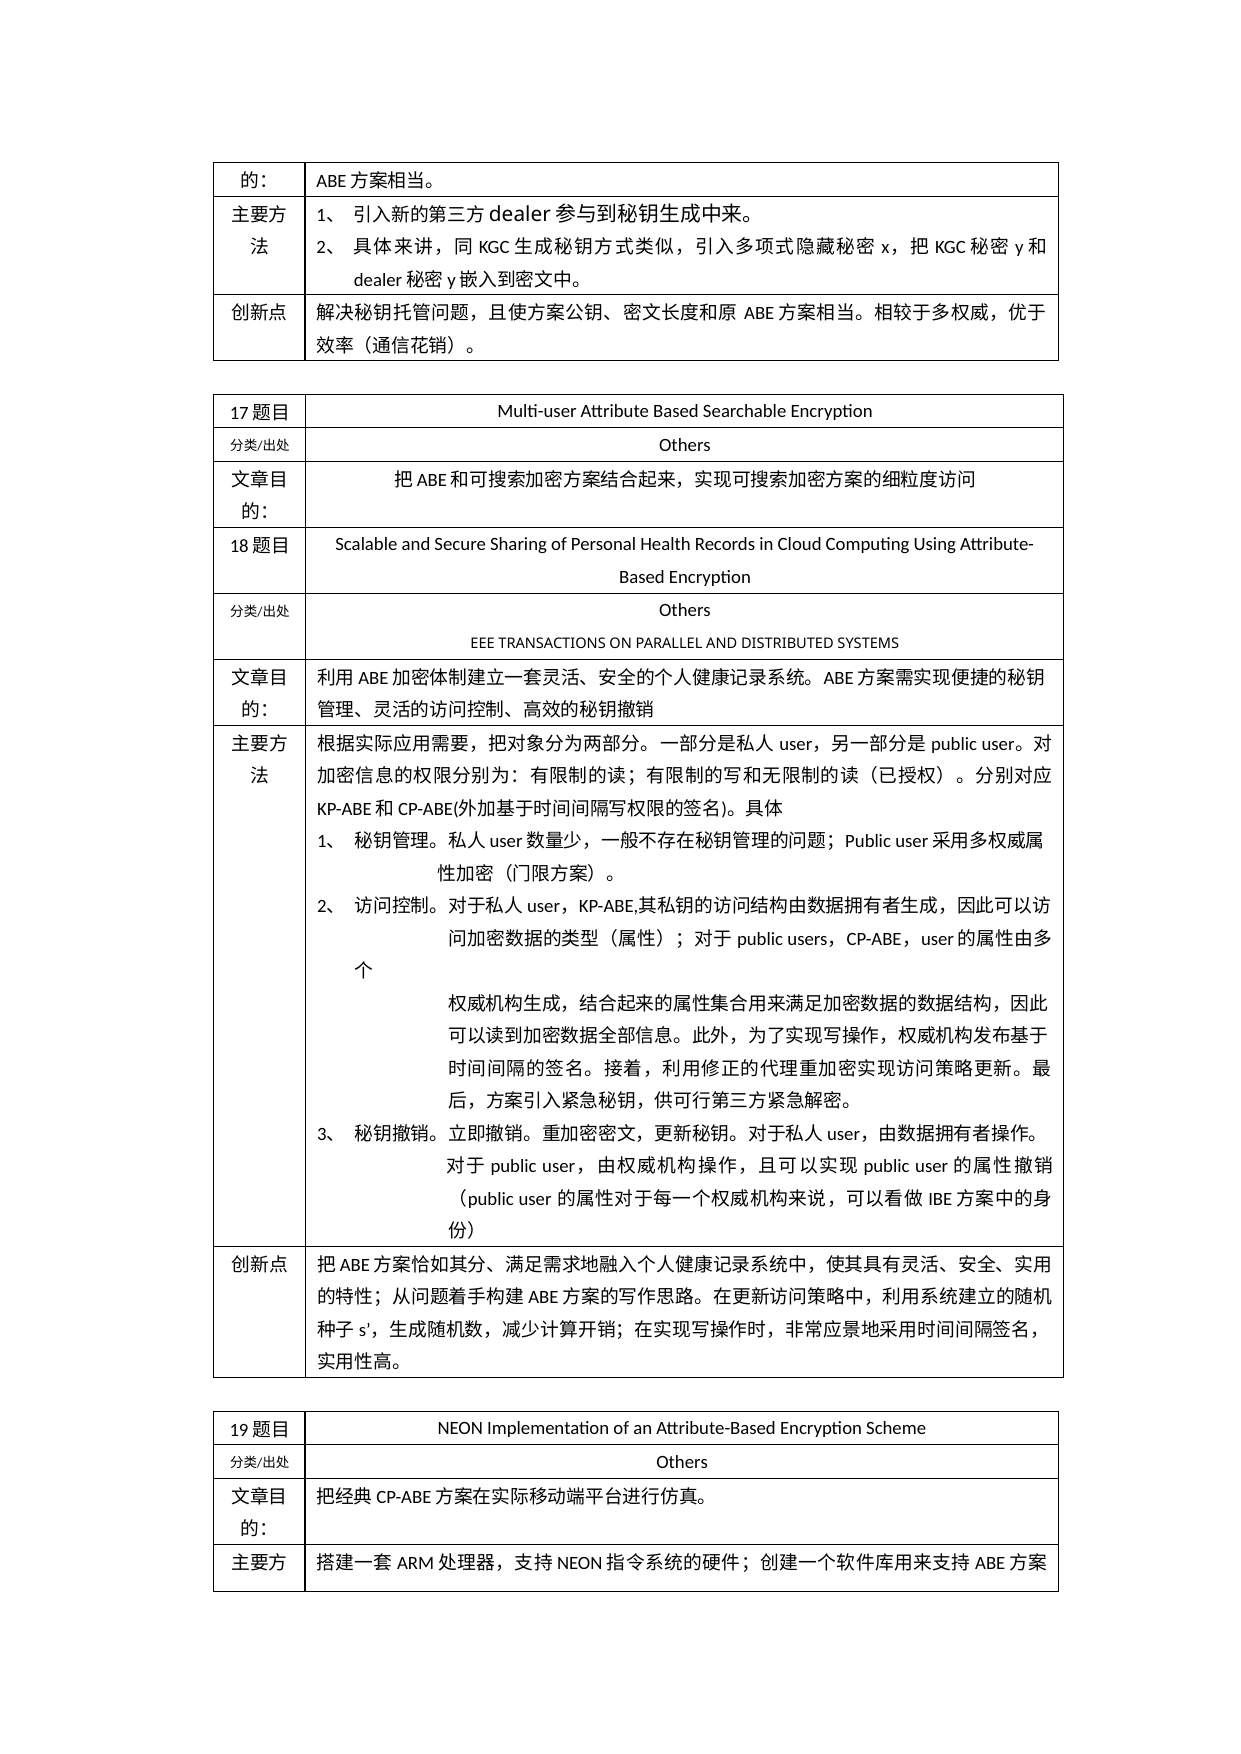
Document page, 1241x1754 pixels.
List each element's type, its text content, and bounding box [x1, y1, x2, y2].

table_cell 引入新的第三方dealer参与到秘钥生成中来。 具体来讲，同KGC生成秘钥方式类似，引入多项式隐藏秘密x，把KGC秘密y和dealer秘密y嵌入到密文中。 [306, 197, 1058, 294]
table_cell 把ABE方案恰如其分、满足需求地融入个人健康记录系统中，使其具有灵活、安全、实用的特性；从问题着手构建ABE方案的写作思路。在更新访问策略中，利用系统建立的随机种子s’，生成随机数，减少计算开销；在实现写操作时，非常应景地采用时间间隔签名，实用性高。 [306, 1247, 1063, 1377]
table_cell 创新点 [214, 1247, 305, 1377]
table_cell 分类/出处 [214, 594, 305, 659]
table_cell 主要方法 [214, 1545, 304, 1591]
table_cell 把ABE和可搜索加密方案结合起来，实现可搜索加密方案的细粒度访问 [306, 462, 1063, 527]
table_cell Others [306, 1445, 1058, 1478]
table_cell 利用ABE加密体制建立一套灵活、安全的个人健康记录系统。ABE方案需实现便捷的秘钥管理、灵活的访问控制、高效的秘钥撤销 [306, 660, 1063, 725]
table_cell Others EEE TRANSACTIONS ON PARALLEL AND DISTRIBUTED SYSTEMS [306, 594, 1063, 659]
table_header Multi-user Attribute Based Searchable Encryption [306, 395, 1063, 427]
table_cell 搭建一套ARM处理器，支持NEON指令系统的硬件；创建一个软件库用来支持ABE方案中的双线性映射运算。 [306, 1545, 1058, 1591]
table_cell 文章目的： [214, 1479, 304, 1544]
table_cell 建立一个ABE方案能够抵御恶意KGC(解决秘钥托管问题)，同时使其公钥、密文长度和原ABE方案相当。 [306, 163, 1058, 196]
table_cell 主要方法 [214, 726, 305, 1246]
table_cell 根据实际应用需要，把对象分为两部分。一部分是私人user，另一部分是public user。对加密信息的权限分别为：有限制的读；有限制的写和无限制的读（已授权）。分别对应KP-ABE和CP-ABE(外加基于时间间隔写权限的签名)。具体 秘钥管理。私人user数量少，一般不存在秘钥管理的问题；Public user采用多权威属 性加密（门限方案）。 访问控制。对于私人user，KP-ABE,其私钥的访问结构由数据拥有者生成，因此可以访 问加密数据的类型（属性）；对于public users，CP-ABE，user的属性由多个 权威机构生成，结合起来的属性集合用来满足加密数据的数据结构，因此 可以读到加密数据全部信息。此外，为了实现写操作，权威机构发布基于 时间间隔的签名。接着，利用修正的代理重加密实现访问策略更新。最后，方案引入紧急秘钥，供可行第三方紧急解密。 秘钥撤销。立即撤销。重加密密文，更新秘钥。对于私人user，由数据拥有者操作。 对于public user，由权威机构操作，且可以实现public user的属性撤销（public user 的属性对于每一个权威机构来说，可以看做IBE方案中的身份） [306, 726, 1063, 1246]
table_cell 解决秘钥托管问题，且使方案公钥、密文长度和原ABE方案相当。相较于多权威，优于效率（通信花销）。 [306, 295, 1058, 360]
table_cell 文章目的： [214, 462, 305, 527]
table_cell 文章目的： [214, 163, 304, 196]
table_cell 主要方法 [214, 197, 304, 294]
table_header 19题目 [214, 1412, 304, 1444]
table_cell 把经典CP-ABE方案在实际移动端平台进行仿真。 [306, 1479, 1058, 1544]
table_cell 18题目 [214, 528, 305, 593]
table_cell Scalable and Secure Sharing of Personal Health Records in Cloud Computing Using Attribute-Based Encryption [306, 528, 1063, 593]
table_header 17题目 [214, 395, 305, 427]
table_cell Others [306, 428, 1063, 461]
table_cell 创新点 [214, 295, 304, 360]
table_cell 文章目的： [214, 660, 305, 725]
table_header NEON Implementation of an Attribute-Based Encryption Scheme [306, 1412, 1058, 1444]
table_cell 分类/出处 [214, 428, 305, 461]
table_cell 分类/出处 [214, 1445, 304, 1478]
